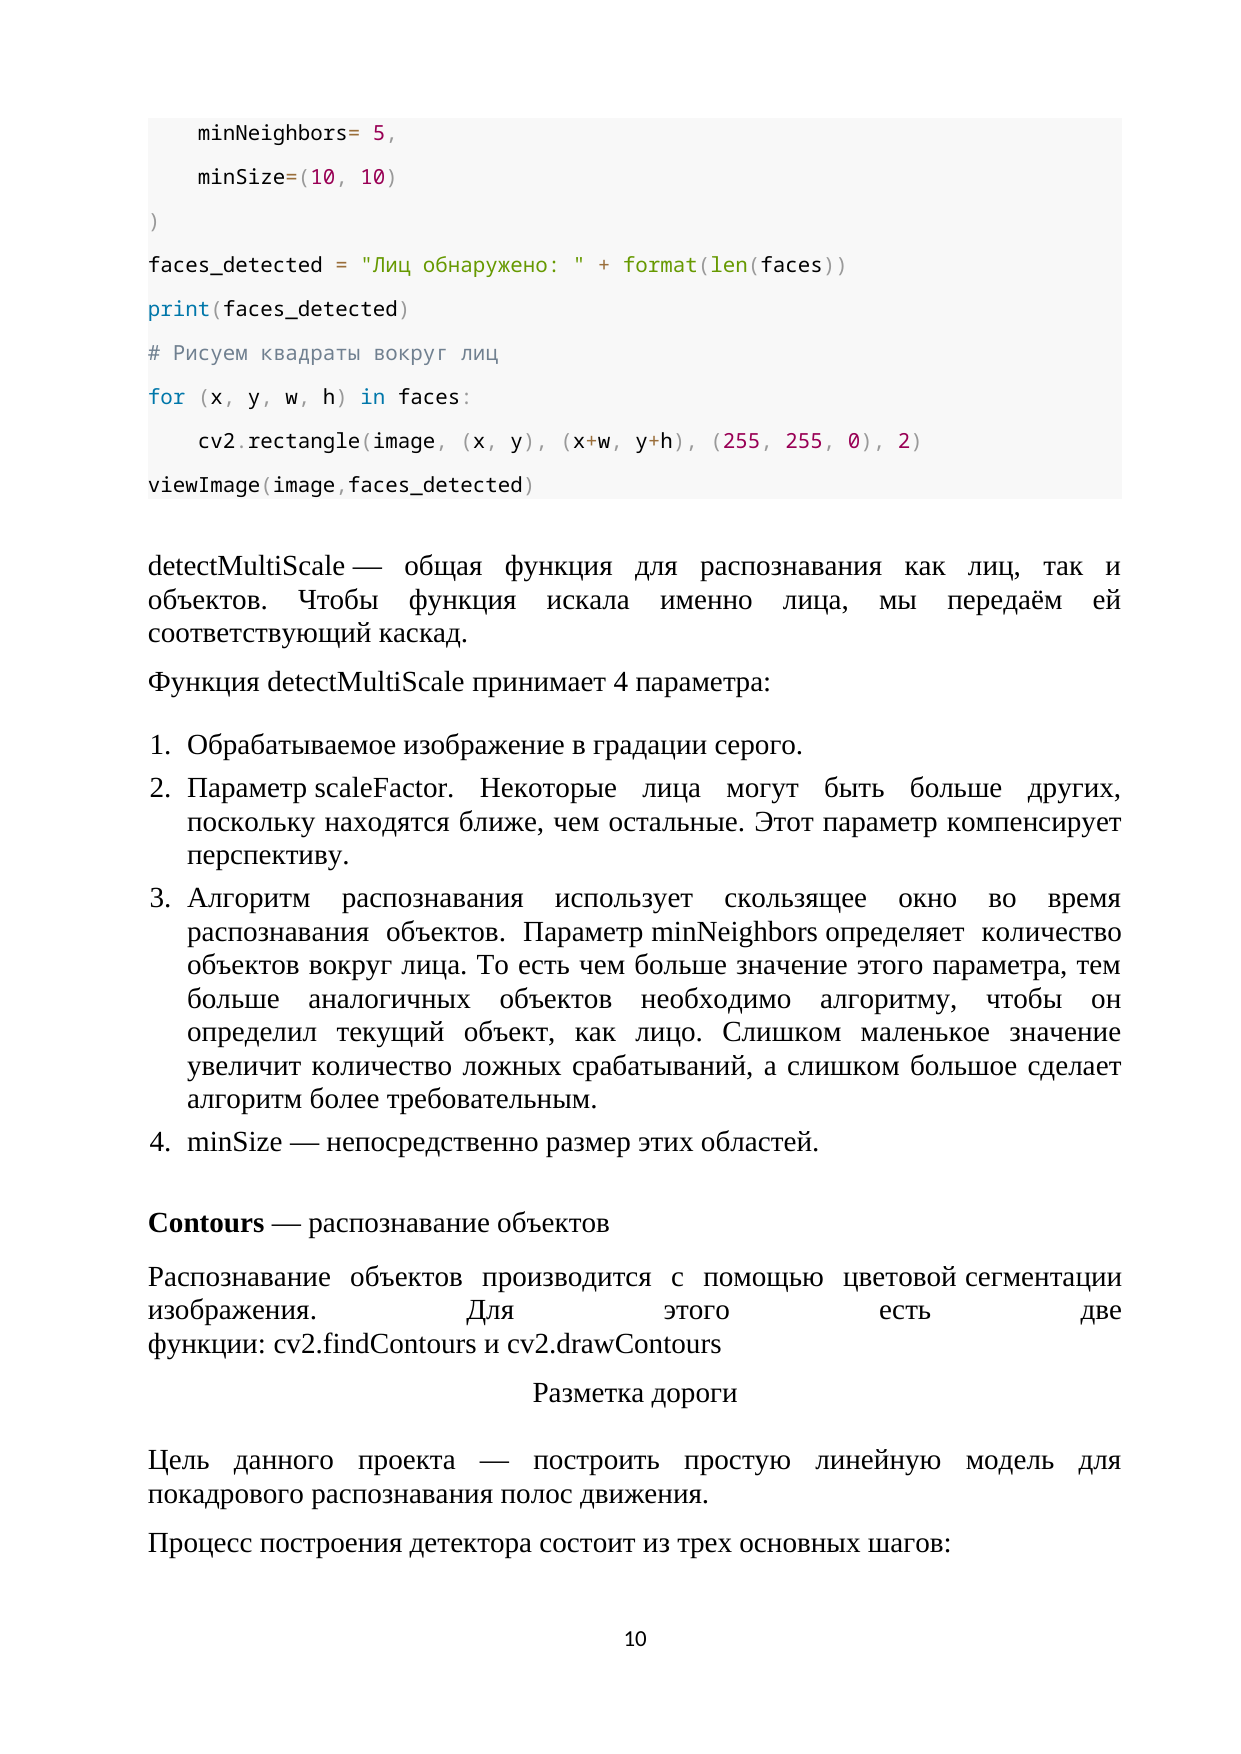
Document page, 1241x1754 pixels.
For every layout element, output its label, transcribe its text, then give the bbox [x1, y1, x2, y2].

text ) [148, 206, 1122, 235]
text Процесс построения детектора состоит из трех основных шагов: [148, 1525, 1122, 1558]
text for (x, y, w, h) in faces: [148, 382, 1122, 411]
subtitle Contours — распознавание объектов [148, 1205, 1122, 1238]
text viewImage(image,faces_detected) [148, 471, 1122, 499]
text cv2.rectangle(image, (x, y), (x+w, y+h), (255, 255, 0), 2) [148, 427, 1122, 455]
text # Рисуем квадраты вокруг лиц [148, 338, 1122, 367]
text Функция detectMultiScale принимает 4 параметра: [148, 664, 1122, 698]
list minSize — непосредственно размер этих областей. [149, 1124, 1122, 1158]
text minNeighbors= 5, [148, 118, 1122, 147]
text Разметка дороги [148, 1375, 1122, 1409]
list Параметр scaleFactor. Некоторые лица могут быть больше других, поскольку находятся ближе, чем остальные. Этот параметр компенсирует перспективу. [149, 770, 1122, 871]
list Обрабатываемое изображение в градации серого. [149, 727, 1122, 761]
text detectMultiScale — общая функция для распознавания как лиц, так и объектов. Чтобы функция искала именно лица, мы передаём ей соответствующий каскад. [148, 548, 1122, 649]
text Цель данного проекта — построить простую линейную модель для покадрового распознавания полос движения. [148, 1442, 1122, 1509]
text minSize=(10, 10) [148, 162, 1122, 191]
text faces_detected = "Лиц обнаружено: " + format(len(faces)) [148, 250, 1122, 279]
text print(faces_detected) [148, 294, 1122, 323]
list Алгоритм распознавания использует скользящее окно во время распознавания объектов. Параметр minNeighbors определяет количество объектов вокруг лица. То есть чем больше значение этого параметра, тем больше аналогичных объектов необходимо алгоритму, чтобы он определил текущий объект, как лицо. Слишком маленькое значение увеличит количество ложных срабатываний, а слишком большое сделает алгоритм более требовательным. [149, 880, 1122, 1115]
text Распознавание объектов производится с помощью цветовой сегментации изображения. Для этого есть две функции: cv2.findContours и cv2.drawContours [148, 1259, 1122, 1359]
